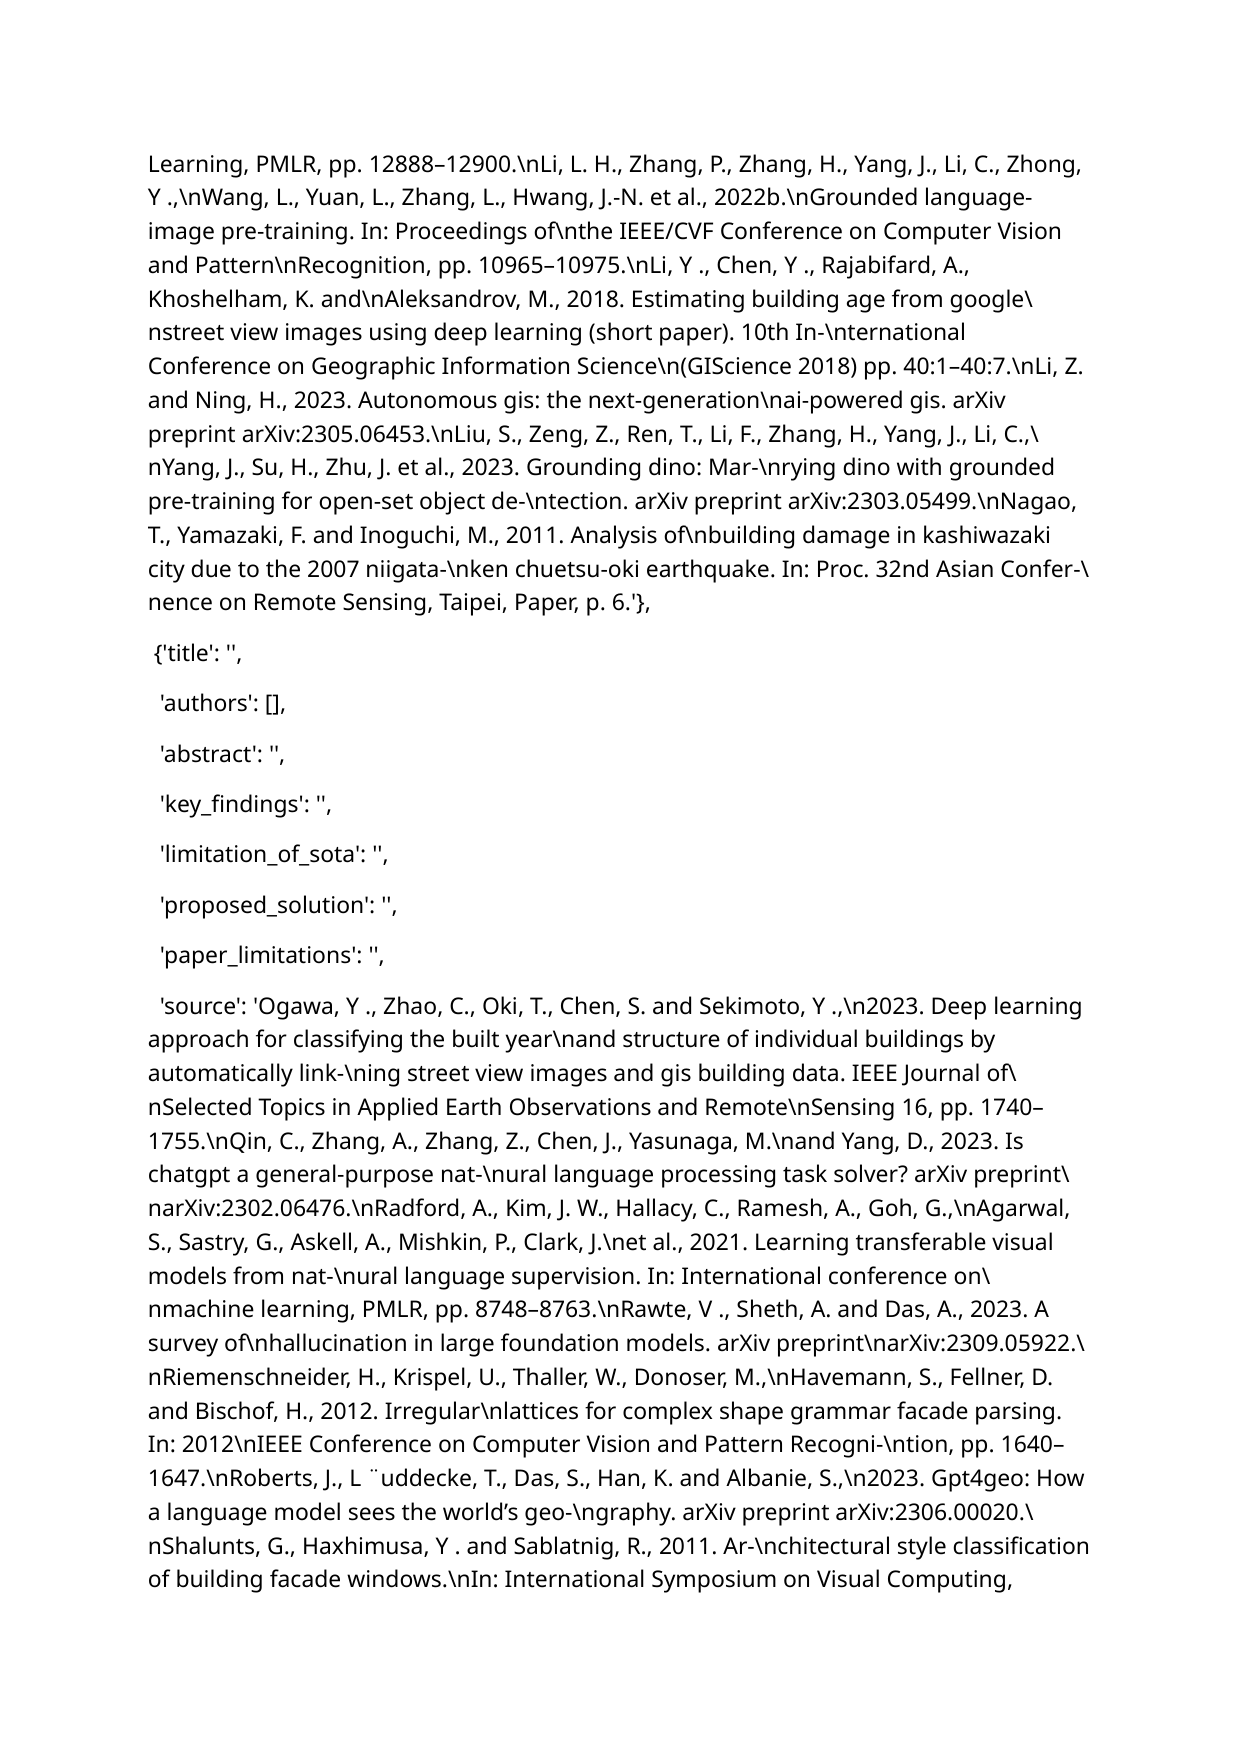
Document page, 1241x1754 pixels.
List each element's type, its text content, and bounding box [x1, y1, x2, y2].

text {'title': '', [148, 637, 1093, 668]
text 'limitation_of_sota': '', [148, 838, 1093, 870]
text 'key_findings': '', [148, 788, 1093, 819]
text 'paper_limitations': '', [148, 939, 1093, 971]
text 'abstract': '', [148, 738, 1093, 769]
text 'proposed_solution': '', [148, 889, 1093, 920]
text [148, 990, 1093, 1595]
text 'authors': [], [148, 687, 1093, 718]
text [148, 148, 1093, 618]
